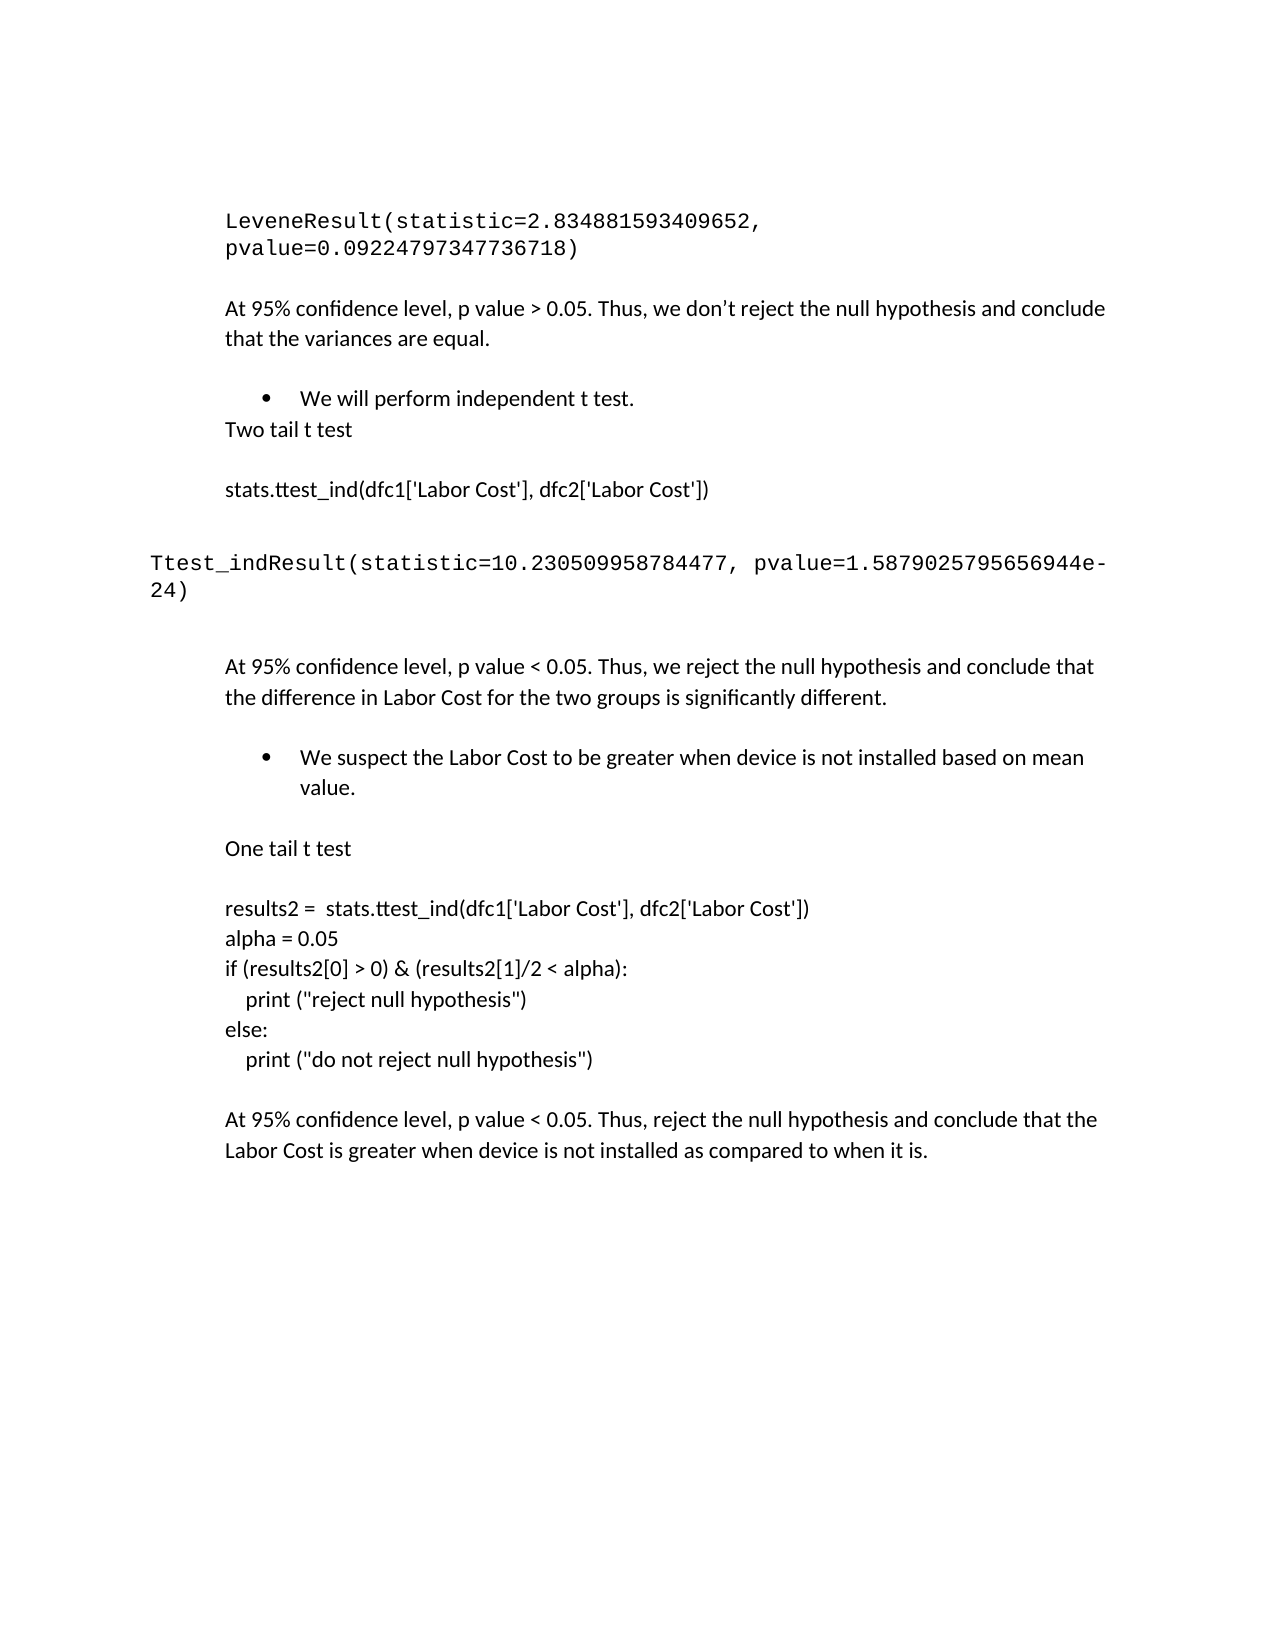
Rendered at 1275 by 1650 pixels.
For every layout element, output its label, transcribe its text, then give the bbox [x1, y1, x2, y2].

list else: [225, 1015, 1125, 1043]
list At 95% confidence level, p value > 0.05. Thus, we don’t reject the null hypothesis and conclude that the variances are equal. [225, 294, 1125, 352]
list if (results2[0] > 0) & (results2[1]/2 < alpha): [225, 954, 1125, 983]
list alpha = 0.05 [225, 924, 1125, 952]
list We suspect the Labor Cost to be greater when device is not installed based on mean value. [262, 743, 1125, 801]
list One tail t test [225, 834, 1125, 862]
list We will perform independent t test. [262, 384, 1125, 413]
list results2 = stats.ttest_ind(dfc1['Labor Cost'], dfc2['Labor Cost']) [225, 894, 1125, 922]
list LeveneResult(statistic=2.834881593409652, pvalue=0.09224797347736718) [225, 150, 1125, 262]
list At 95% confidence level, p value < 0.05. Thus, we reject the null hypothesis and conclude that the difference in Labor Cost for the two groups is significantly different. [225, 652, 1125, 711]
list Two tail t test [225, 415, 1125, 443]
text Ttest_indResult(statistic=10.230509958784477, pvalue=1.5879025795656944e-24) [150, 522, 1125, 604]
list print ("reject null hypothesis") [225, 985, 1125, 1013]
list At 95% confidence level, p value < 0.05. Thus, reject the null hypothesis and conclude that the Labor Cost is greater when device is not installed as compared to when it is. [225, 1106, 1125, 1164]
list stats.ttest_ind(dfc1['Labor Cost'], dfc2['Labor Cost']) [225, 475, 1125, 503]
list print ("do not reject null hypothesis") [225, 1045, 1125, 1073]
